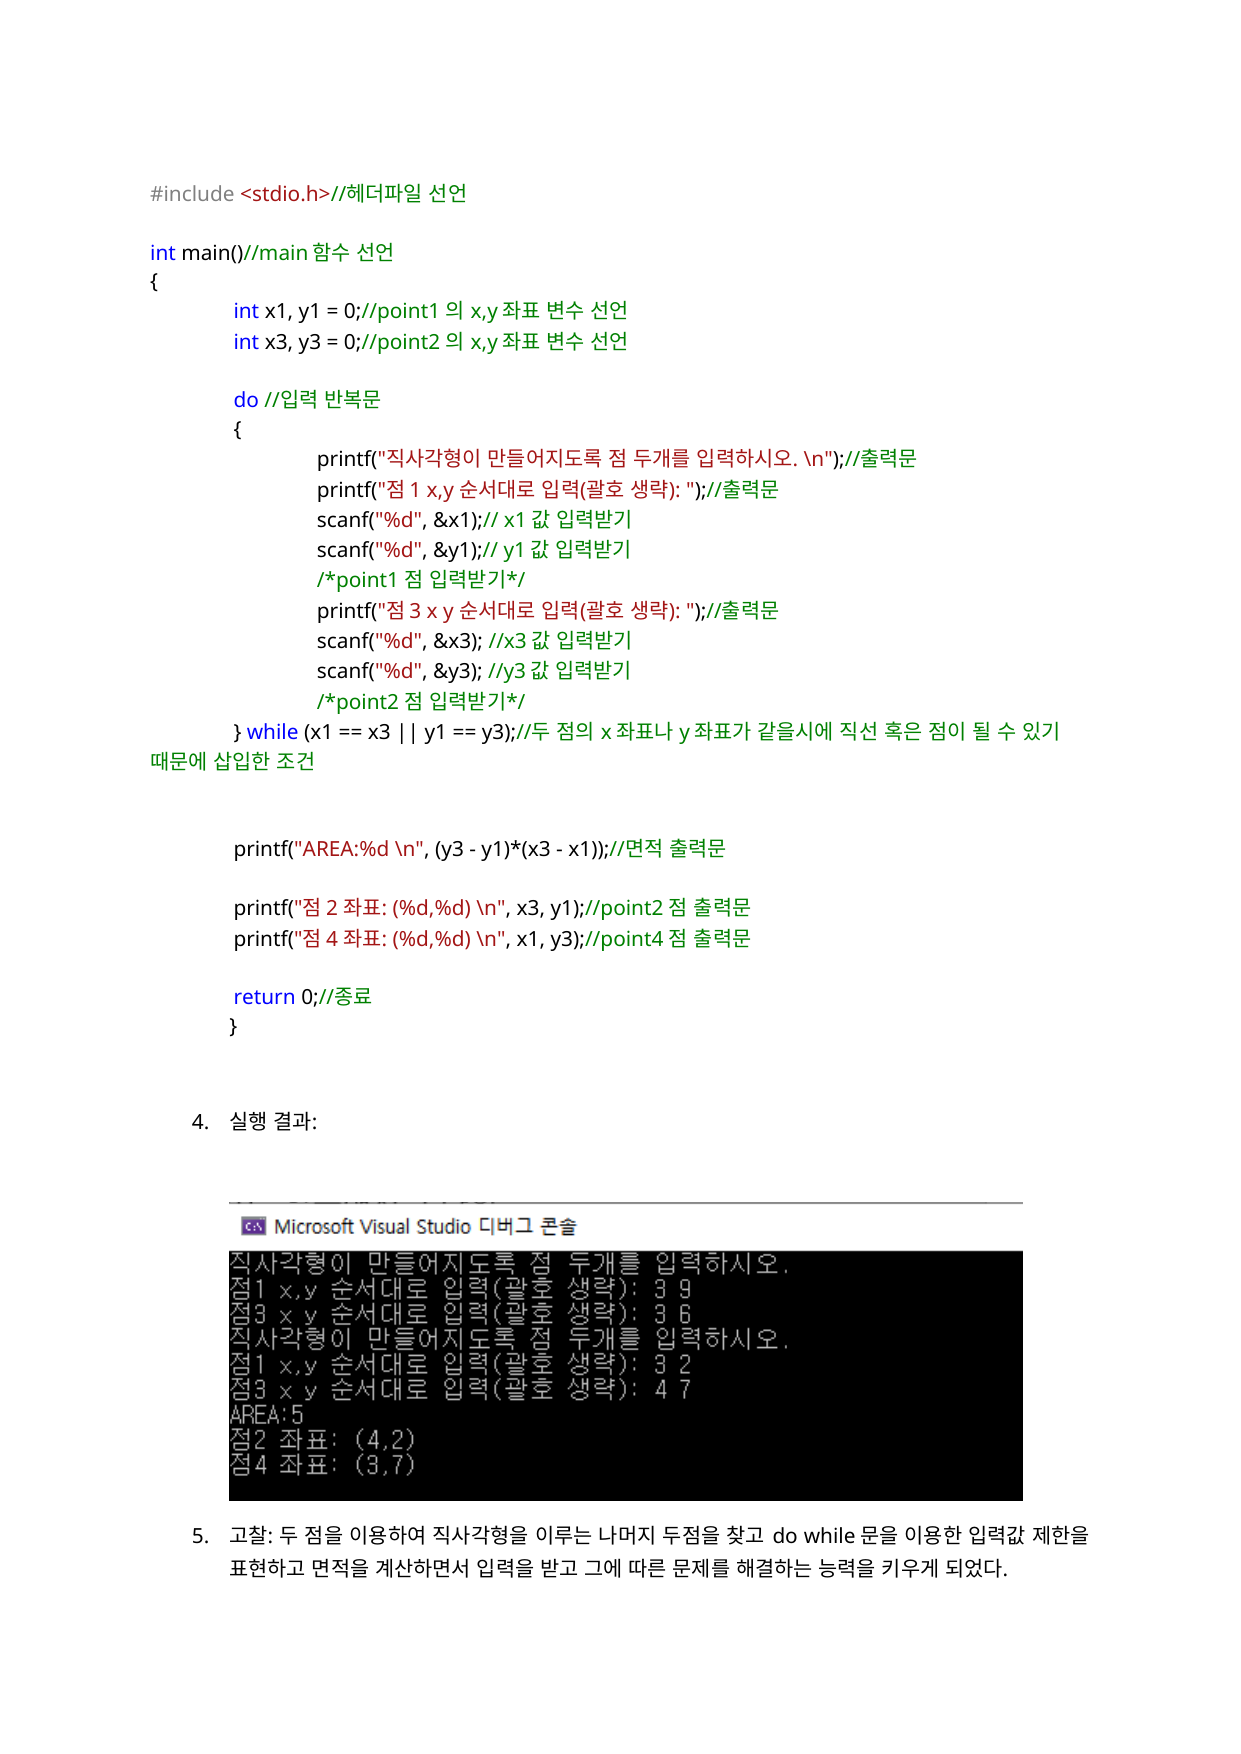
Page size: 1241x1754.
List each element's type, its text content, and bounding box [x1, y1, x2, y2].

text scanf("%d", &x1);// x1값 입력받기 [150, 503, 1090, 533]
text printf("점1 x,y 순서대로 입력(괄호 생략): ");//출력문 [150, 473, 1090, 503]
text return 0;//종료 [150, 981, 1090, 1011]
text printf("직사각형이 만들어지도록 점 두개를 입력하시오. \n");//출력문 [150, 442, 1090, 473]
text printf("AREA:%d \n", (y3 - y1)*(x3 - x1));//면적 출력문 [150, 833, 1090, 863]
text } while (x1 == x3 || y1 == y3);//두 점의 x좌표나 y좌표가 같을시에 직선 혹은 점이 될 수 있기 때문에 삽입한 조건 [150, 715, 1090, 776]
text do //입력 반복문 [150, 384, 1090, 414]
text #include <stdio.h>//헤더파일 선언 [150, 177, 1090, 207]
text scanf("%d", &y3); //y3값 입력받기 [150, 655, 1090, 685]
text { [150, 414, 1090, 442]
text printf("점3 x y 순서대로 입력(괄호 생략): ");//출력문 [150, 594, 1090, 624]
list 실행 결과: [192, 1105, 1090, 1136]
text /*point2 점 입력받기*/ [150, 685, 1090, 715]
list 고찰: 두 점을 이용하여 직사각형을 이루는 나머지 두점을 찾고 do while문을 이용한 입력값 제한을 표현하고 면적을 계산하면서 입력을 받고 그에 따른 문제를 해결하는 능력을 키우게 되었다. [192, 1519, 1090, 1582]
text printf("점2 좌표: (%d,%d) \n", x3, y1);//point2 점 출력문 [150, 891, 1090, 922]
text int x3, y3 = 0;//point2 의 x,y좌표 변수 선언 [150, 325, 1090, 355]
text scanf("%d", &x3); //x3값 입력받기 [150, 624, 1090, 655]
text int x1, y1 = 0;//point1 의 x,y좌표 변수 선언 [150, 295, 1090, 325]
list } [229, 1011, 1090, 1039]
picture [229, 1202, 1023, 1501]
text /*point1 점 입력받기*/ [150, 564, 1090, 594]
text int main()//main함수 선언 [150, 236, 1090, 266]
text printf("점4 좌표: (%d,%d) \n", x1, y3);//point4 점 출력문 [150, 922, 1090, 952]
text scanf("%d", &y1);// y1값 입력받기 [150, 533, 1090, 564]
text { [150, 266, 1090, 295]
